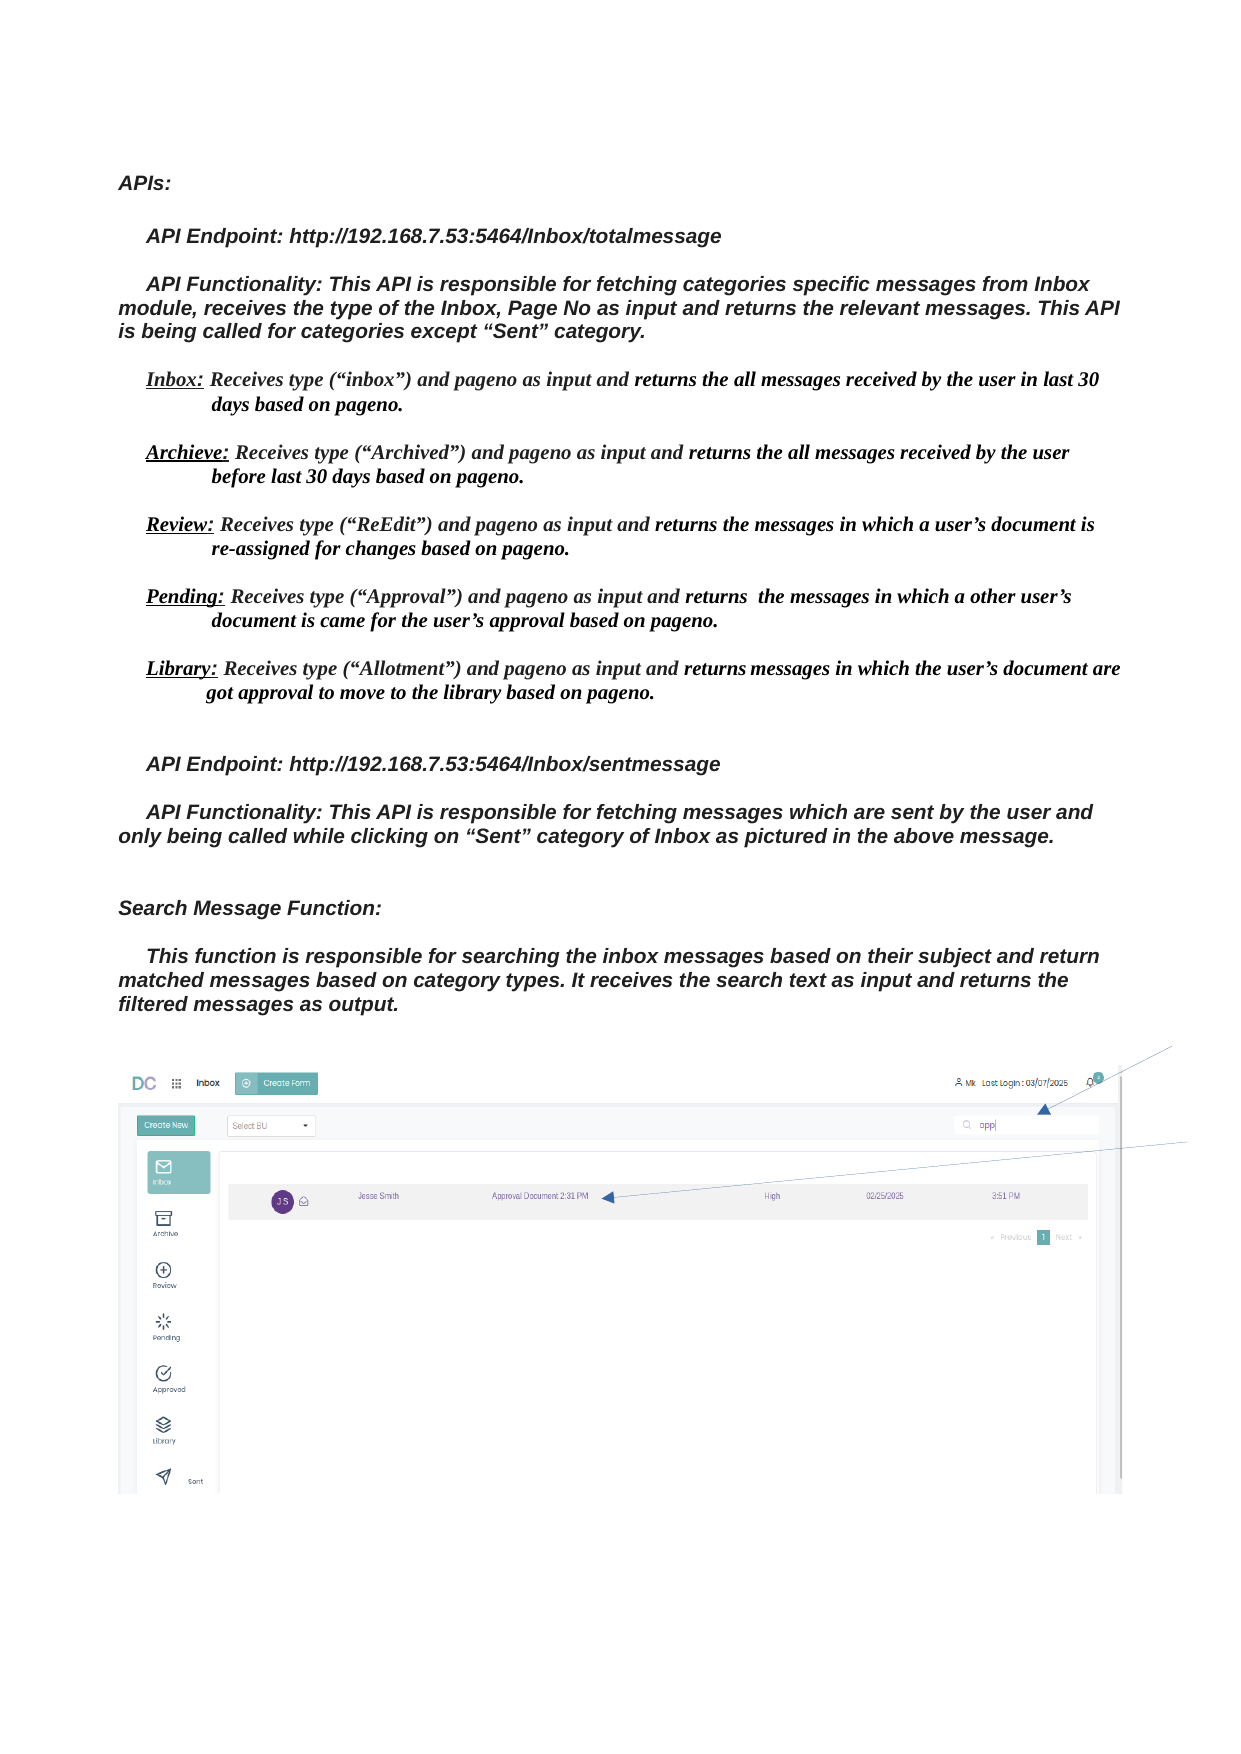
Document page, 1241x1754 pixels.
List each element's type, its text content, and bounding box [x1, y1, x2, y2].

text API Functionality: This API is responsible for fetching messages which are sent by the user and only being called while clicking on “Sent” category of Inbox as pictured in the above message. [118, 800, 1122, 848]
text API Endpoint: http://192.168.7.53:5464/Inbox/sentmessage [118, 752, 1122, 776]
text This function is responsible for searching the inbox messages based on their subject and return matched messages based on category types. It receives the search text as input and returns the filtered messages as output. [118, 944, 1122, 1016]
text API Endpoint: http://192.168.7.53:5464/Inbox/totalmessage [118, 223, 1122, 247]
text Library: Receives type (“Allotment”) and pageno as input and returns messages in which the user’s document are got approval to move to the library based on pageno. [118, 656, 1122, 704]
text Review: Receives type (“ReEdit”) and pageno as input and returns the messages in which a user’s document is re-assigned for changes based on pageno. [118, 512, 1122, 560]
text Archieve: Receives type (“Archived”) and pageno as input and returns the all messages received by the user before last 30 days based on pageno. [118, 439, 1122, 488]
text APIs: [118, 171, 1122, 195]
text API Functionality: This API is responsible for fetching categories specific messages from Inbox module, receives the type of the Inbox, Page No as input and returns the relevant messages. This API is being called for categories except “Sent” category. [118, 271, 1122, 343]
text Pending: Receives type (“Approval”) and pageno as input and returns the messages in which a other user’s document is came for the user’s approval based on pageno. [118, 584, 1122, 632]
picture [118, 1065, 1123, 1494]
text Search Message Function: [118, 896, 1122, 920]
text Inbox: Receives type (“inbox”) and pageno as input and returns the all messages received by the user in last 30 days based on pageno. [118, 367, 1122, 416]
